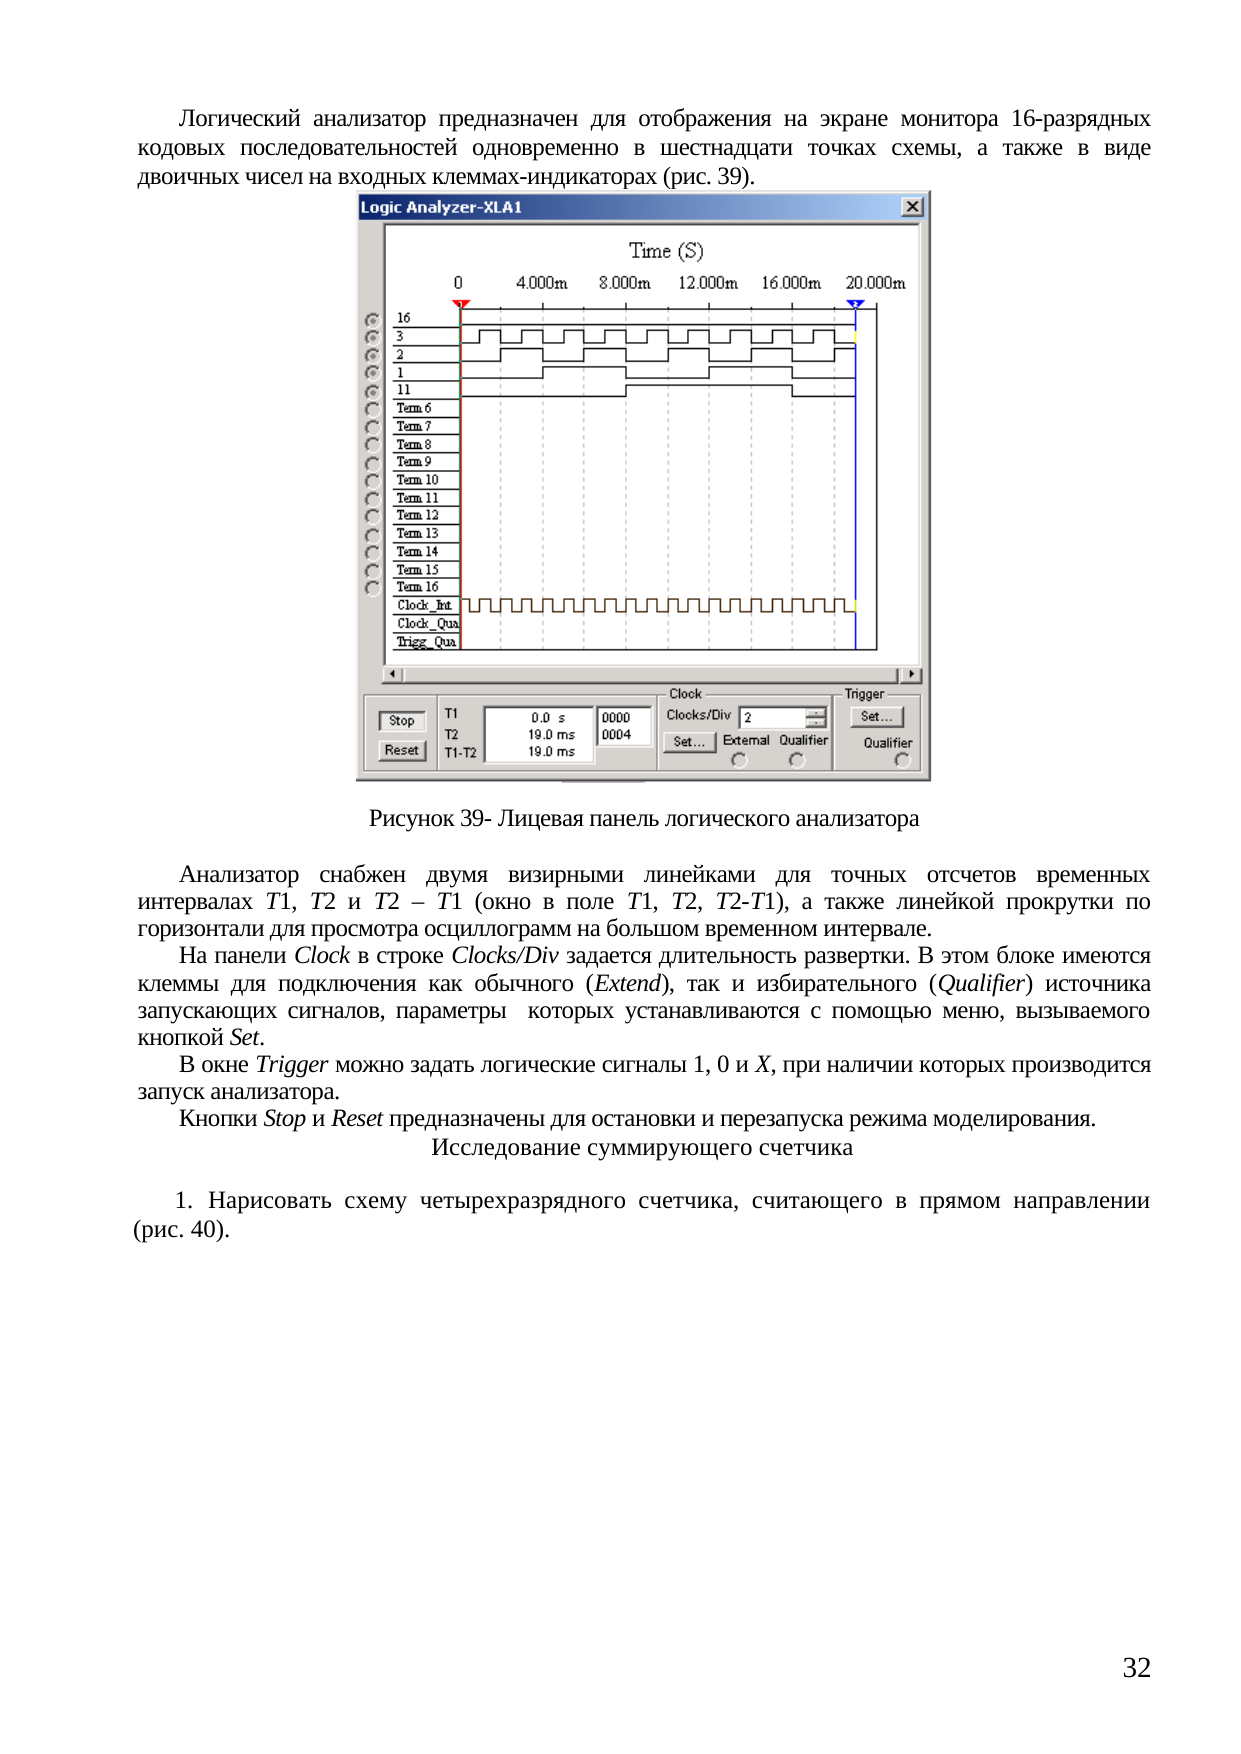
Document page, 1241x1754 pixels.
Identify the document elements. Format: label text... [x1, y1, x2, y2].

text Кнопки Stop и Reset предназначены для остановки и перезапуска режима моделирования. [137, 1105, 1151, 1132]
text Рисунок 39- Лицевая панель логического анализатора [137, 803, 1151, 832]
text В окне Trigger можно задать логические сигналы 1, 0 и Х, при наличии которых производится запуск анализатора. [137, 1051, 1151, 1105]
text На панели Clock в строке Clocks/Div задается длительность развертки. В этом блоке имеются клеммы для подключения как обычного (Extend), так и избирательного (Qualifier) источника запускающих сигналов, параметры которых устанавливаются с помощью меню, вызываемого кнопкой Set. [137, 942, 1151, 1051]
text Исследование суммирующего счетчика [133, 1132, 1151, 1161]
list Нарисовать схему четырехразрядного счетчика, считающего в прямом направлении (рис. 40). [133, 1186, 1151, 1243]
text Логический анализатор предназначен для отображения на экране монитора 16-разрядных кодовых последовательностей одновременно в шестнадцати точках схемы, а также в виде двоичных чисел на входных клеммах-индикаторах (рис. 39). [137, 103, 1151, 190]
picture [355, 189, 934, 783]
text Анализатор снабжен двумя визирными линейками для точных отсчетов временных интервалах Т1, Т2 и Т2 – Т1 (окно в поле Т1, Т2, Т2-Т1), а также линейкой прокрутки по горизонтали для просмотра осциллограмм на большом временном интервале. [137, 861, 1151, 942]
